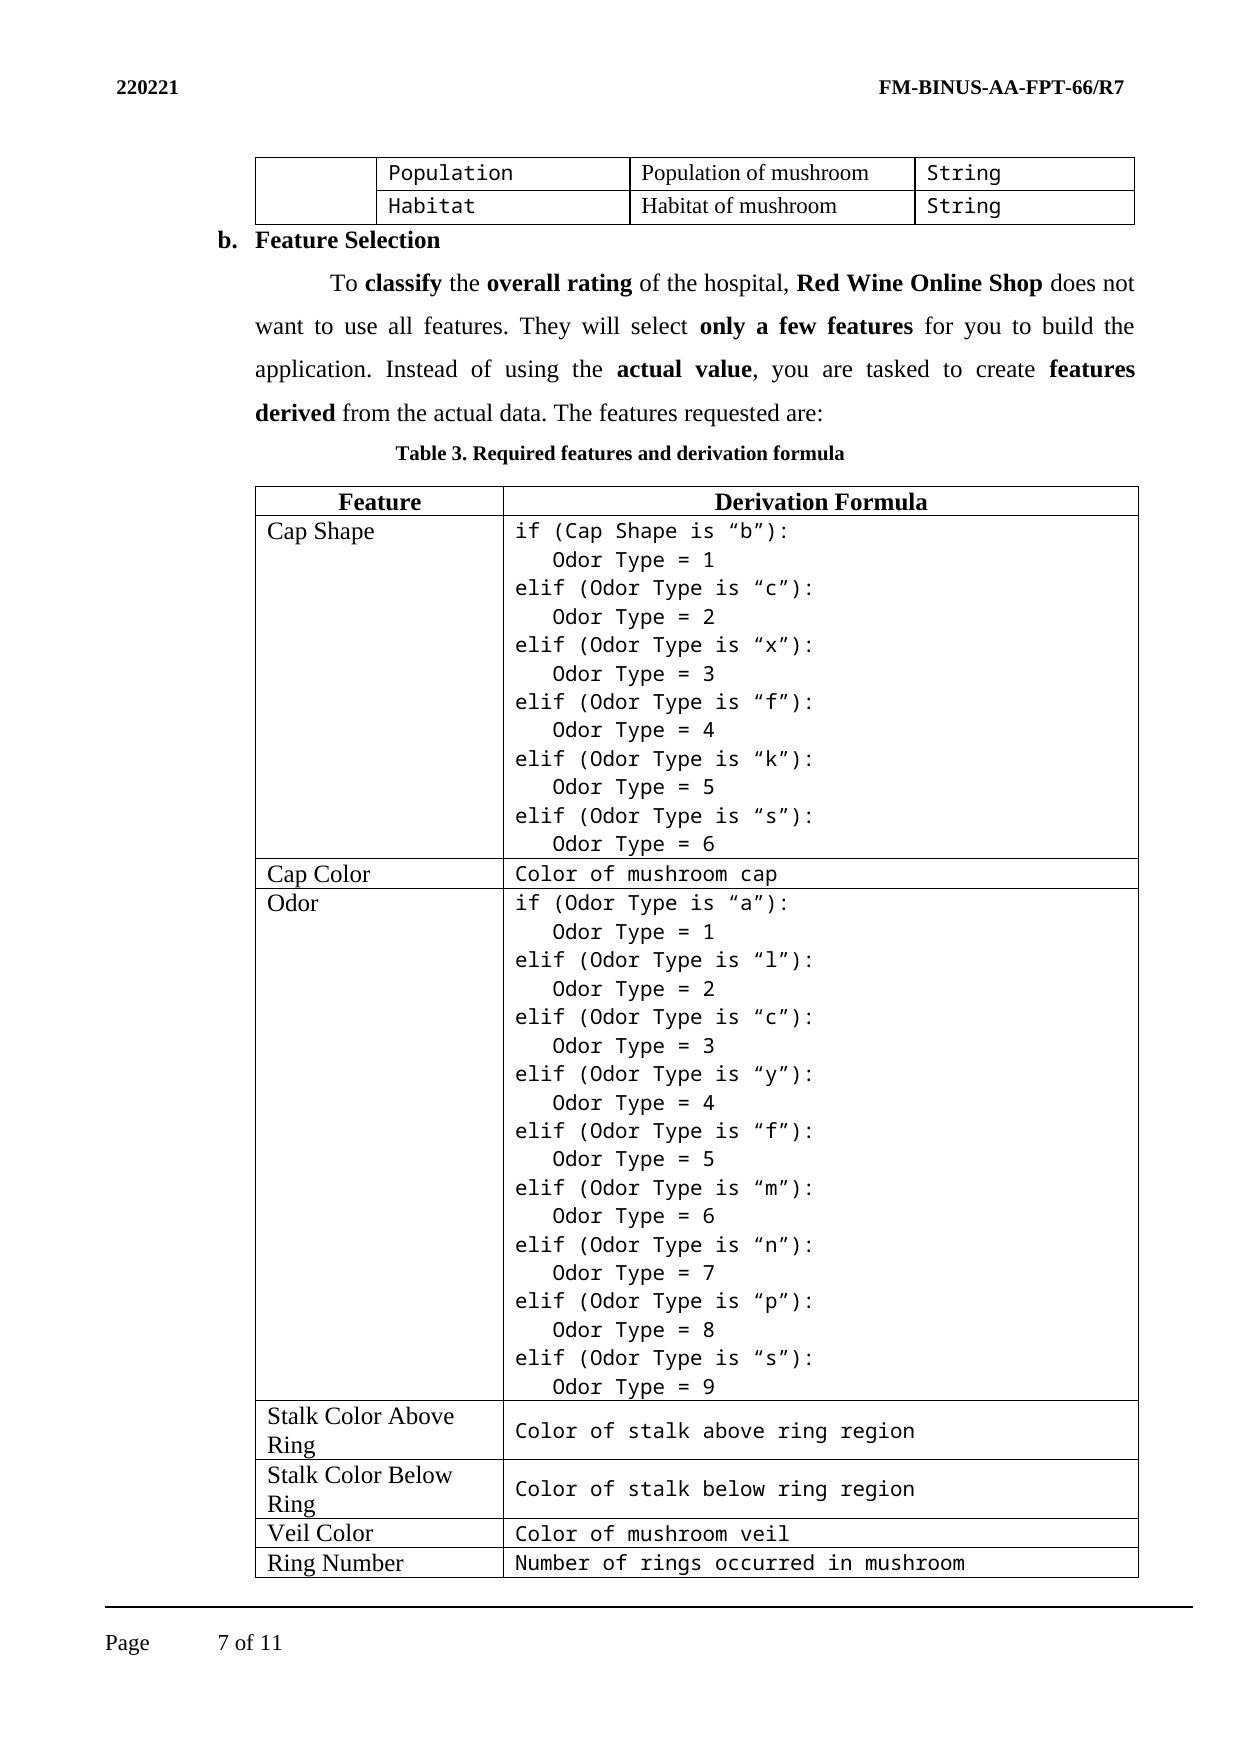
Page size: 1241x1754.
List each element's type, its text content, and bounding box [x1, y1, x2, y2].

table_cell Ring Number [256, 1548, 503, 1577]
table_cell Color of mushroom veil [504, 1519, 1138, 1547]
list To classify the overall rating of the hospital, Red Wine Online Shop does not want to use all features. They will select only a few features for you to build the application. Instead of using the actual value, you are tasked to create features derived from the actual data. The features requested are: [255, 268, 1135, 426]
table_cell String [916, 158, 1134, 190]
table_header Feature [256, 487, 503, 515]
table_cell Odor [256, 889, 503, 1400]
table_cell Cap Shape [256, 516, 503, 858]
table_cell Stalk Color Below Ring [256, 1460, 503, 1517]
table_cell Color of stalk above ring region [504, 1401, 1138, 1459]
table_cell Number of rings occurred in mushroom [504, 1548, 1138, 1577]
table_cell Cap Color [256, 859, 503, 887]
list Feature Selection [217, 225, 1135, 254]
table_cell Population of mushroom [631, 158, 914, 190]
table_cell Population [377, 158, 629, 190]
table_cell Veil Color [256, 1519, 503, 1547]
table_cell if (Odor Type is “a”): Odor Type = 1 elif (Odor Type is “l”): Odor Type = 2 elif (Odor Type is “c”): Odor Type = 3 elif (Odor Type is “y”): Odor Type = 4 elif (Odor Type is “f”): Odor Type = 5 elif (Odor Type is “m”): Odor Type = 6 elif (Odor Type is “n”): Odor Type = 7 elif (Odor Type is “p”): Odor Type = 8 elif (Odor Type is “s”): Odor Type = 9 [504, 889, 1138, 1400]
table_cell Stalk Color Above Ring [256, 1401, 503, 1459]
table_cell if (Cap Shape is “b”): Odor Type = 1 elif (Odor Type is “c”): Odor Type = 2 elif (Odor Type is “x”): Odor Type = 3 elif (Odor Type is “f”): Odor Type = 4 elif (Odor Type is “k”): Odor Type = 5 elif (Odor Type is “s”): Odor Type = 6 [504, 516, 1138, 858]
table_cell String [916, 191, 1134, 224]
table_header Derivation Formula [504, 487, 1138, 515]
table_cell Color of stalk below ring region [504, 1460, 1138, 1517]
table_cell Color of mushroom cap [504, 859, 1138, 887]
table_cell Habitat of mushroom [631, 191, 914, 224]
table_cell Habitat [377, 191, 629, 224]
